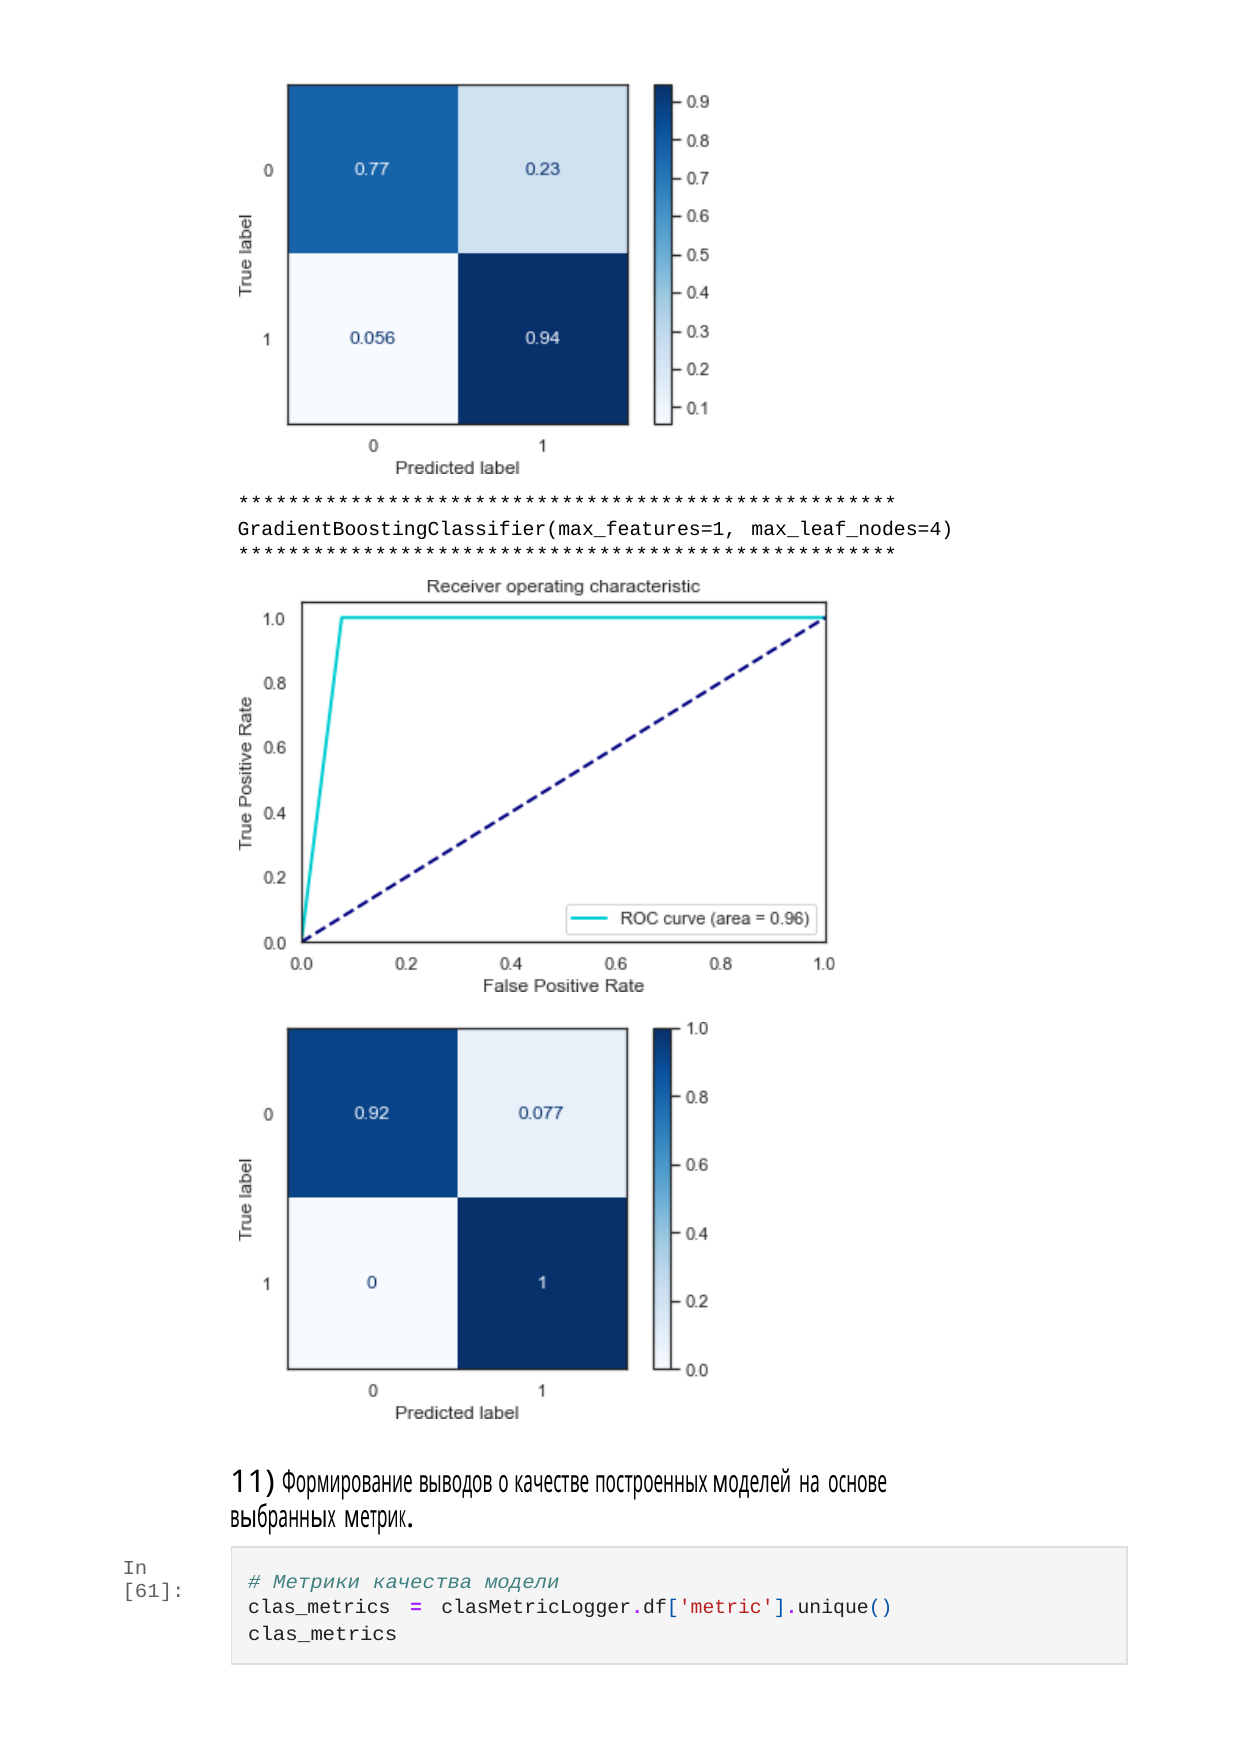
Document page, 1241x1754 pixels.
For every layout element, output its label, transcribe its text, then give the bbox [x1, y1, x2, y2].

text ***************************************************** [237, 545, 1142, 568]
picture [239, 1022, 708, 1419]
text In [61]: [122, 1558, 220, 1603]
picture [239, 580, 835, 992]
text ***************************************************** GradientBoostingClassifier(max_features=1, max_leaf_nodes=4) [237, 494, 1142, 541]
subtitle Формирование выводов о качестве построенных моделей на основе выбранных метрик. [230, 1463, 1000, 1537]
picture [239, 83, 709, 474]
